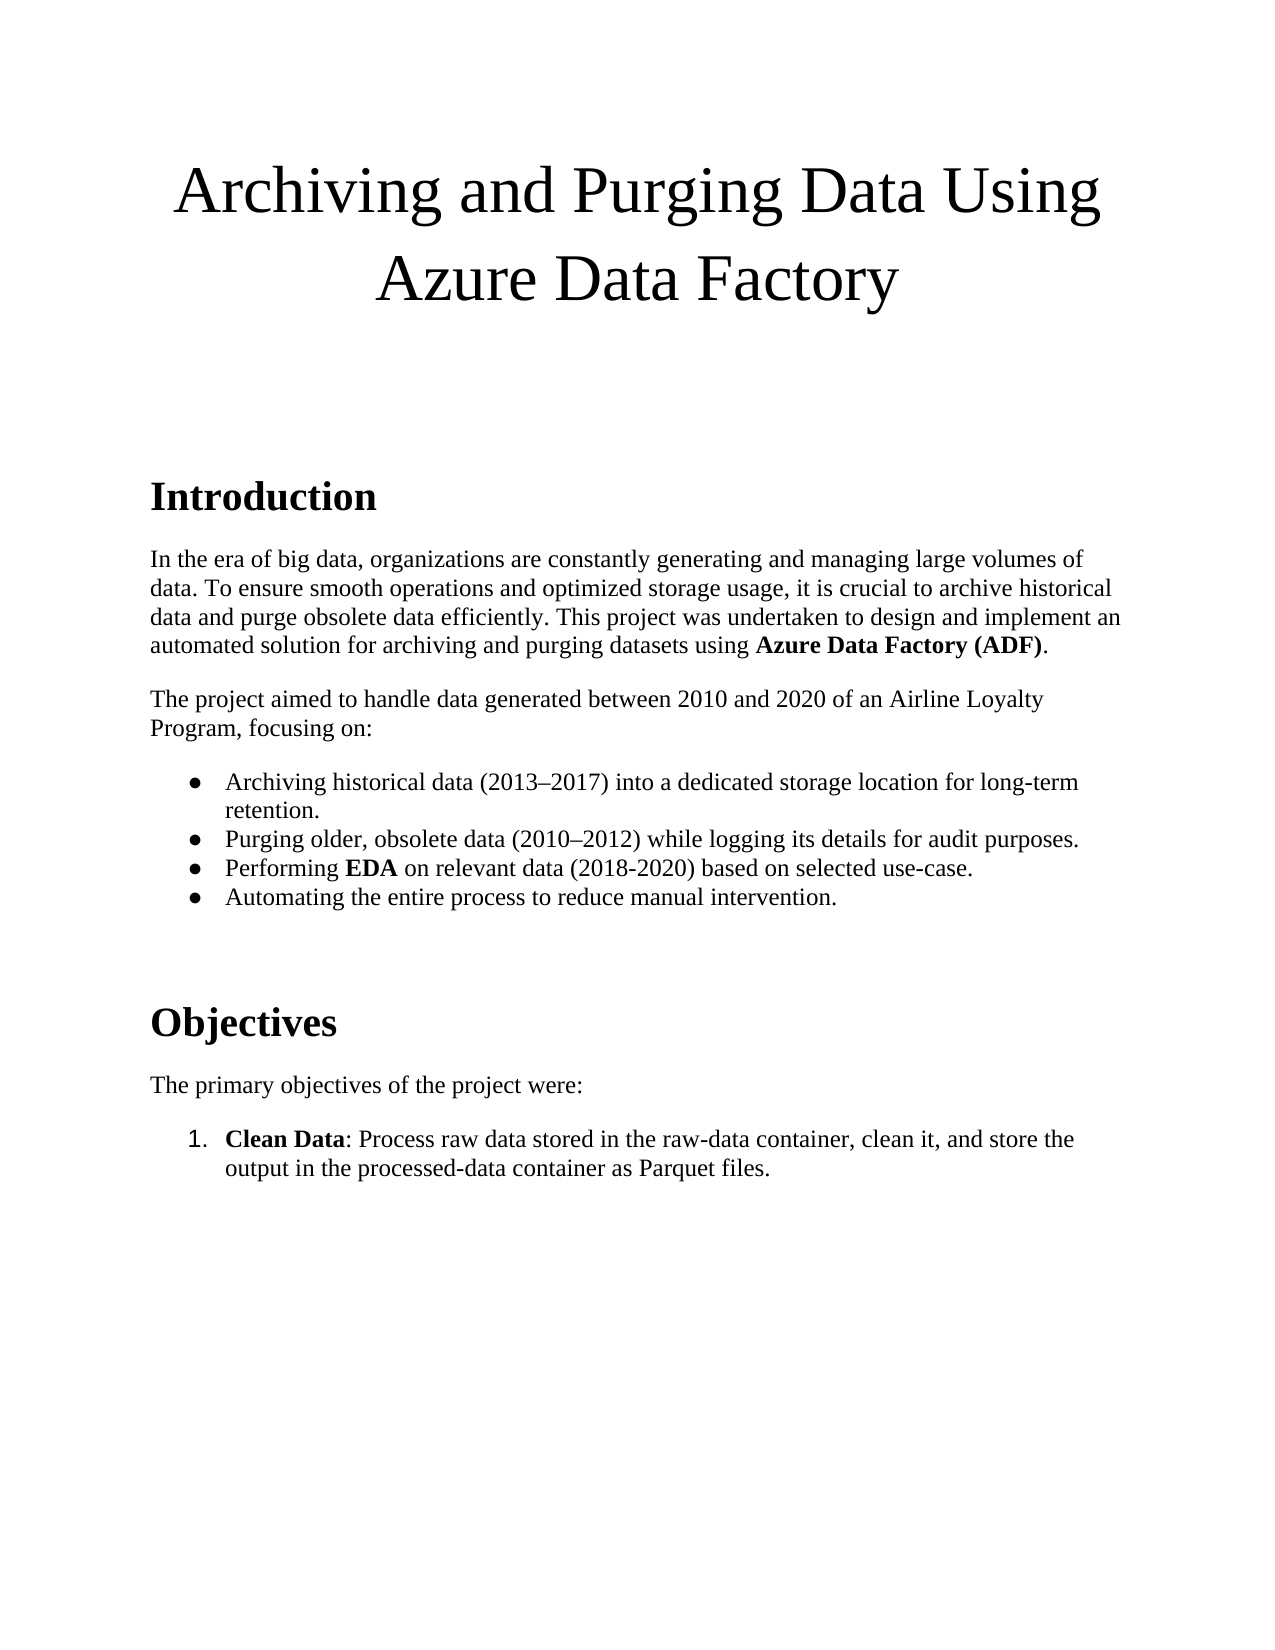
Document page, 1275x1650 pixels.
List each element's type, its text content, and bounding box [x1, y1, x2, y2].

list Performing EDA on relevant data (2018-2020) based on selected use-case. [187, 853, 1125, 882]
text Objectives [150, 998, 1125, 1046]
list Archiving historical data (2013–2017) into a dedicated storage location for long-term retention. [187, 767, 1125, 824]
text The primary objectives of the project were: [150, 1071, 1125, 1099]
text Introduction [150, 471, 1125, 519]
text Archiving and Purging Data Using Azure Data Factory [150, 150, 1125, 315]
text The project aimed to handle data generated between 2010 and 2020 of an Airline Loyalty Program, focusing on: [150, 684, 1125, 742]
list Automating the entire process to reduce manual intervention. [187, 882, 1125, 911]
list Clean Data: Process raw data stored in the raw-data container, clean it, and store the output in the processed-data container as Parquet files. [187, 1124, 1125, 1182]
text In the era of big data, organizations are constantly generating and managing large volumes of data. To ensure smooth operations and optimized storage usage, it is crucial to archive historical data and purge obsolete data efficiently. This project was undertaken to design and implement an automated solution for archiving and purging datasets using Azure Data Factory (ADF). [150, 544, 1125, 659]
list Purging older, obsolete data (2010–2012) while logging its details for audit purposes. [187, 824, 1125, 853]
